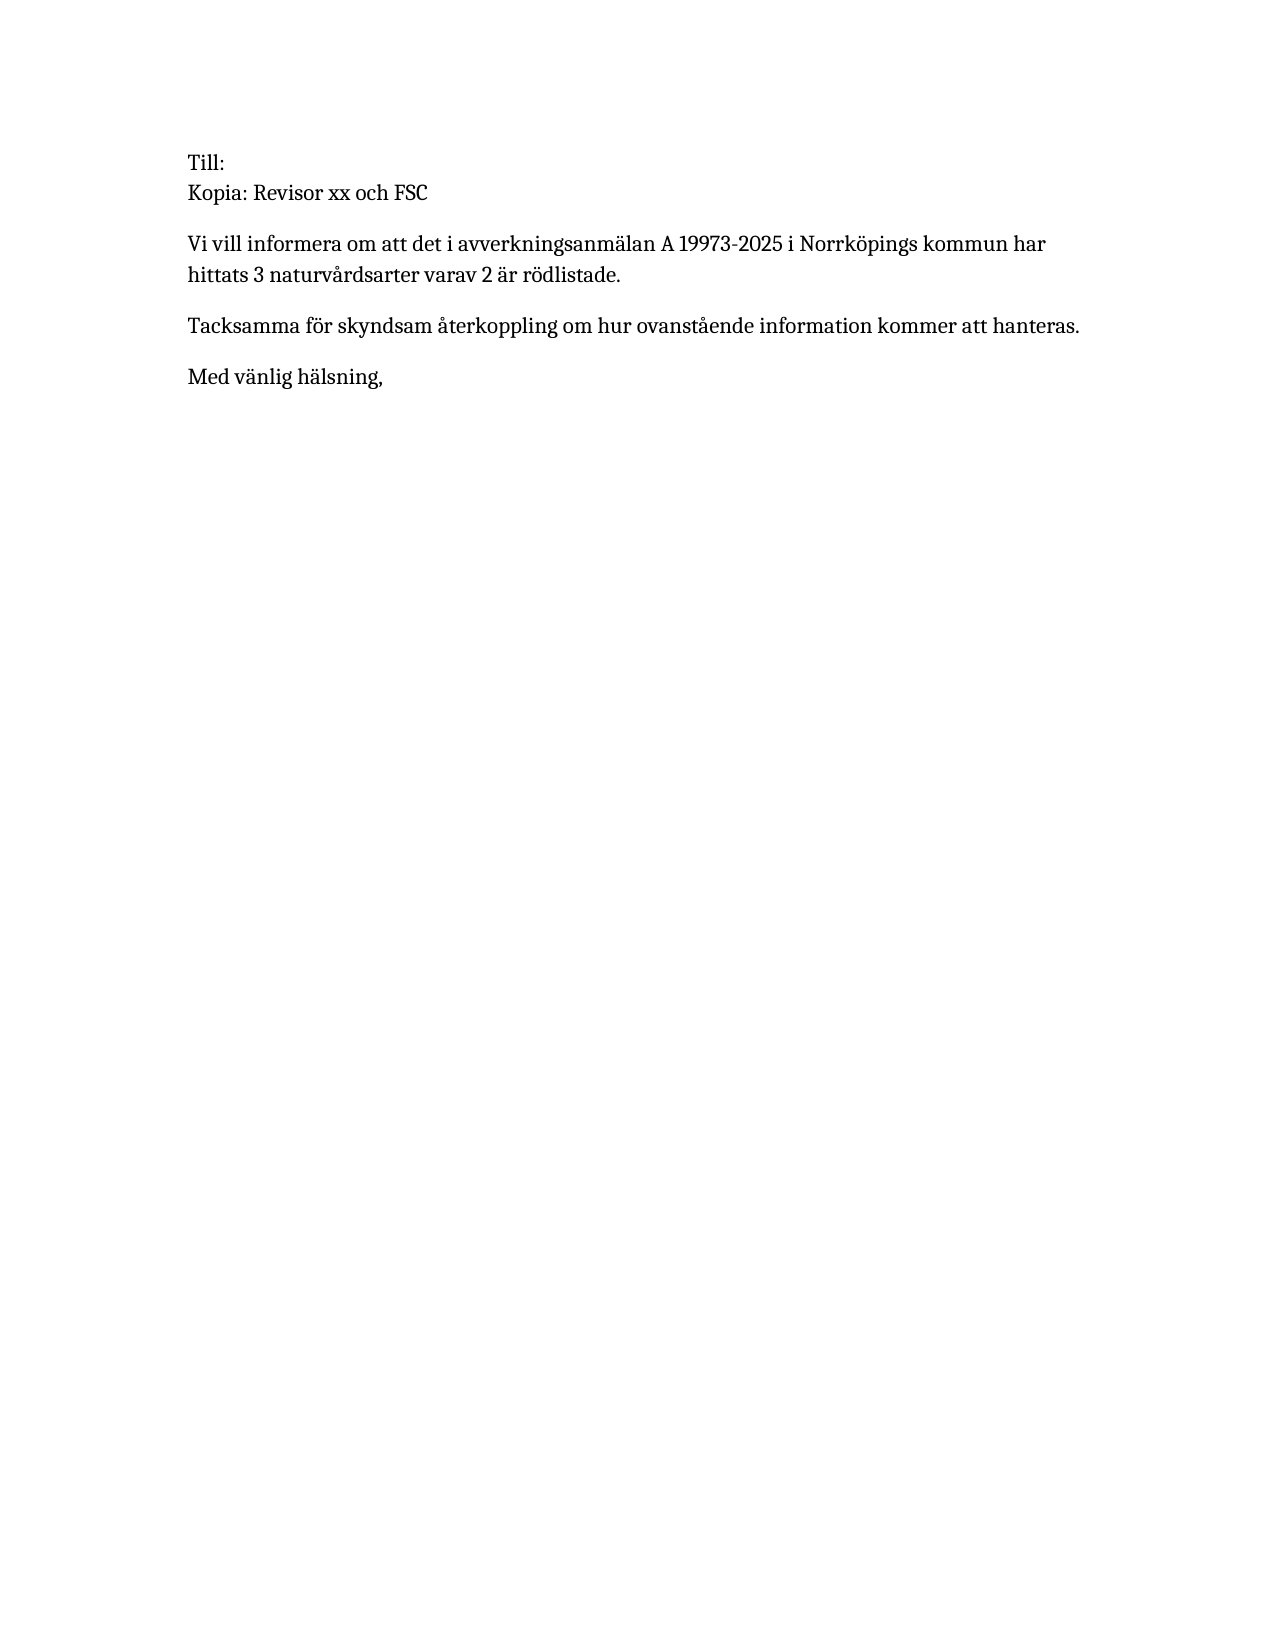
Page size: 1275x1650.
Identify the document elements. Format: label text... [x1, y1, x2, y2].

text Tacksamma för skyndsam återkoppling om hur ovanstående information kommer att hanteras. [187, 312, 1087, 339]
text Med vänlig hälsning, [187, 363, 1087, 420]
text Till: Kopia: Revisor xx och FSC [187, 150, 1087, 207]
text Vi vill informera om att det i avverkningsanmälan A 19973-2025 i Norrköpings kommun har hittats 3 naturvårdsarter varav 2 är rödlistade. [187, 231, 1087, 288]
